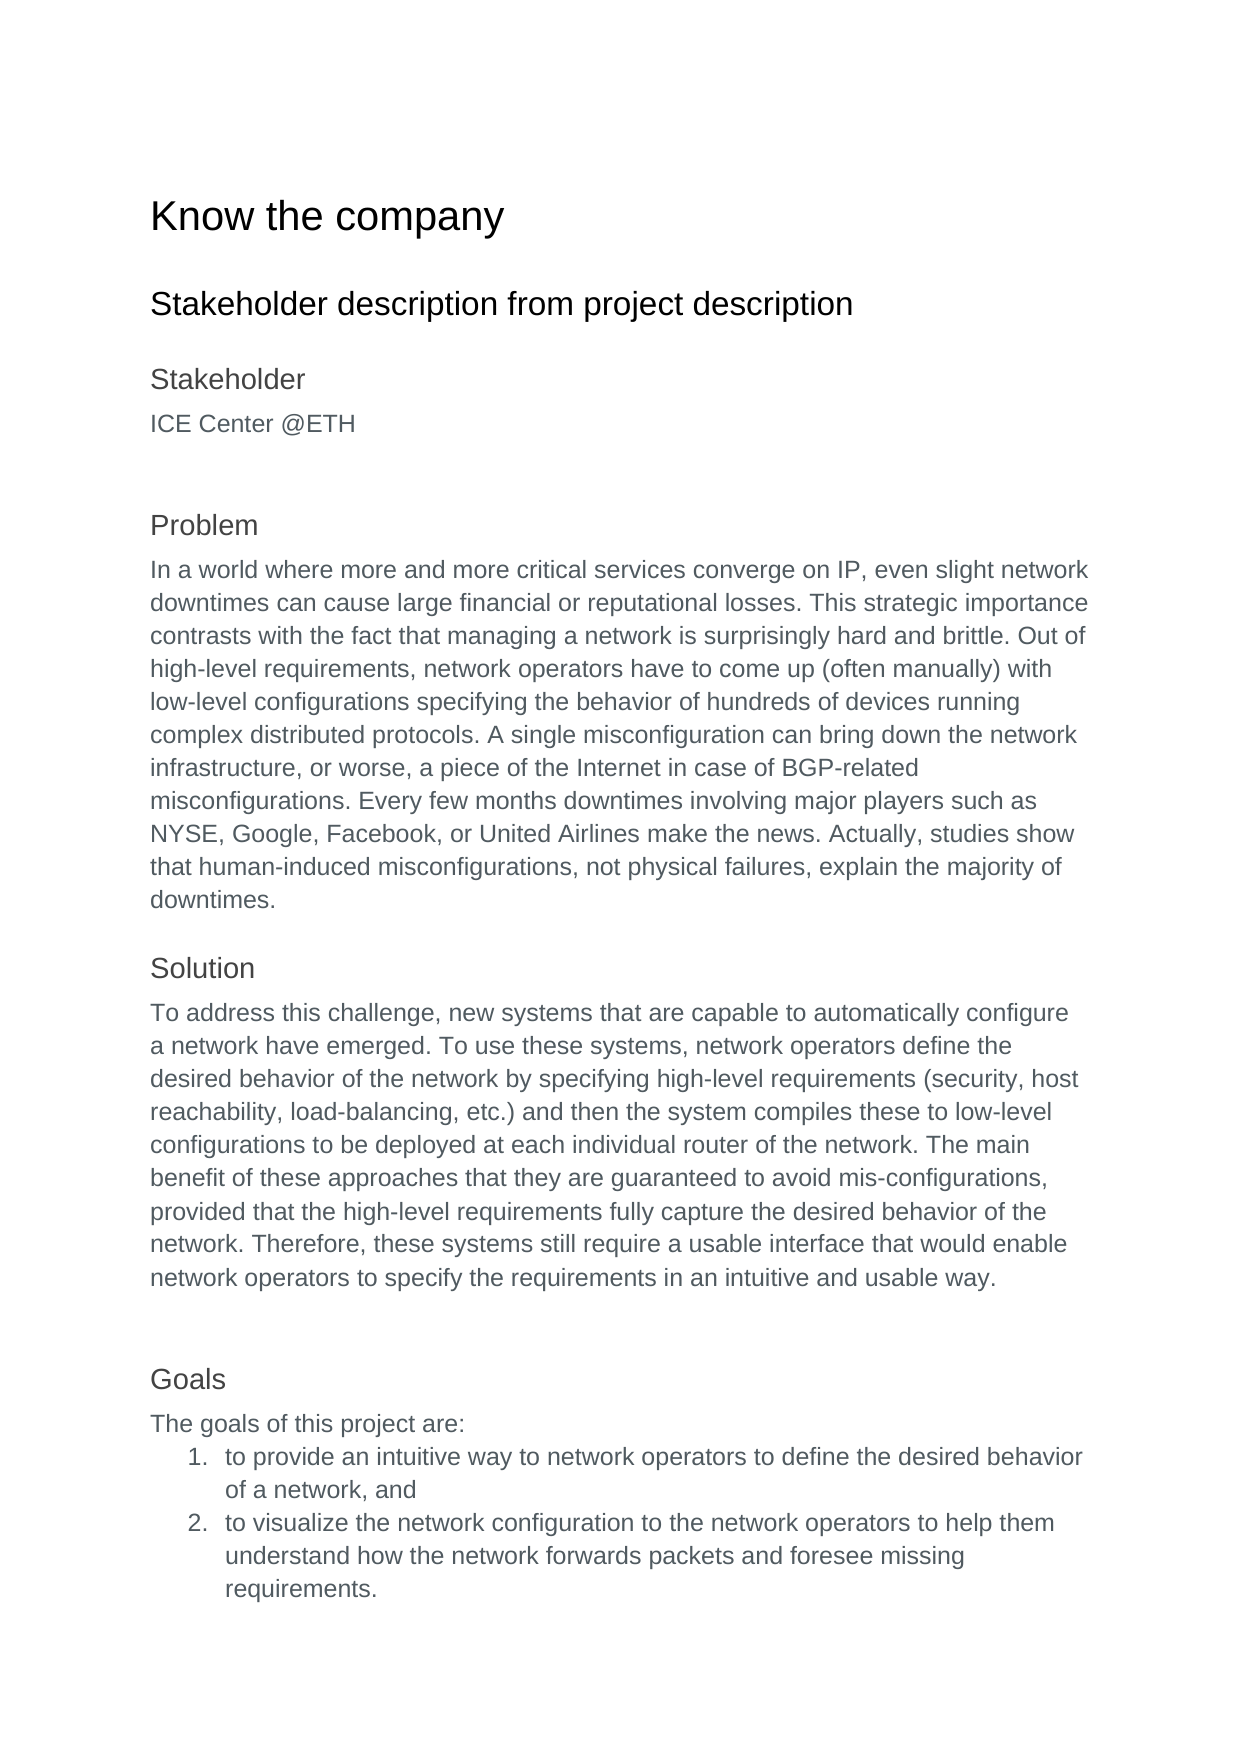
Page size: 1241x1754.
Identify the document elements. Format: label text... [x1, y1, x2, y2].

subtitle Solution [150, 951, 1090, 985]
subtitle Problem [150, 508, 1090, 542]
subtitle Stakeholder [150, 362, 1090, 395]
text In a world where more and more critical services converge on IP, even slight network downtimes can cause large financial or reputational losses. This strategic importance contrasts with the fact that managing a network is surprisingly hard and brittle. Out of high-level requirements, network operators have to come up (often manually) with low-level configurations specifying the behavior of hundreds of devices running complex distributed protocols. A single misconfiguration can bring down the network infrastructure, or worse, a piece of the Internet in case of BGP-related misconfigurations. Every few months downtimes involving major players such as NYSE, Google, Facebook, or United Airlines make the news. Actually, studies show that human-induced misconfigurations, not physical failures, explain the majority of downtimes. [150, 555, 1090, 914]
subtitle Goals [150, 1362, 1090, 1395]
text To address this challenge, new systems that are capable to automatically configure a network have emerged. To use these systems, network operators define the desired behavior of the network by specifying high-level requirements (security, host reachability, load-balancing, etc.) and then the system compiles these to low-level configurations to be deployed at each individual router of the network. The main benefit of these approaches that they are guaranteed to avoid mis-configurations, provided that the high-level requirements fully capture the desired behavior of the network. Therefore, these systems still require a usable interface that would enable network operators to specify the requirements in an intuitive and usable way. [150, 998, 1090, 1291]
subtitle Know the company [150, 192, 1090, 239]
subtitle Stakeholder description from project description [150, 284, 1090, 323]
text ICE Center @ETH [150, 409, 1090, 437]
list to visualize the network configuration to the network operators to help them understand how the network forwards packets and foresee missing requirements. [187, 1508, 1090, 1603]
list to provide an intuitive way to network operators to define the desired behavior of a network, and [187, 1442, 1090, 1503]
text The goals of this project are: [150, 1409, 1090, 1437]
